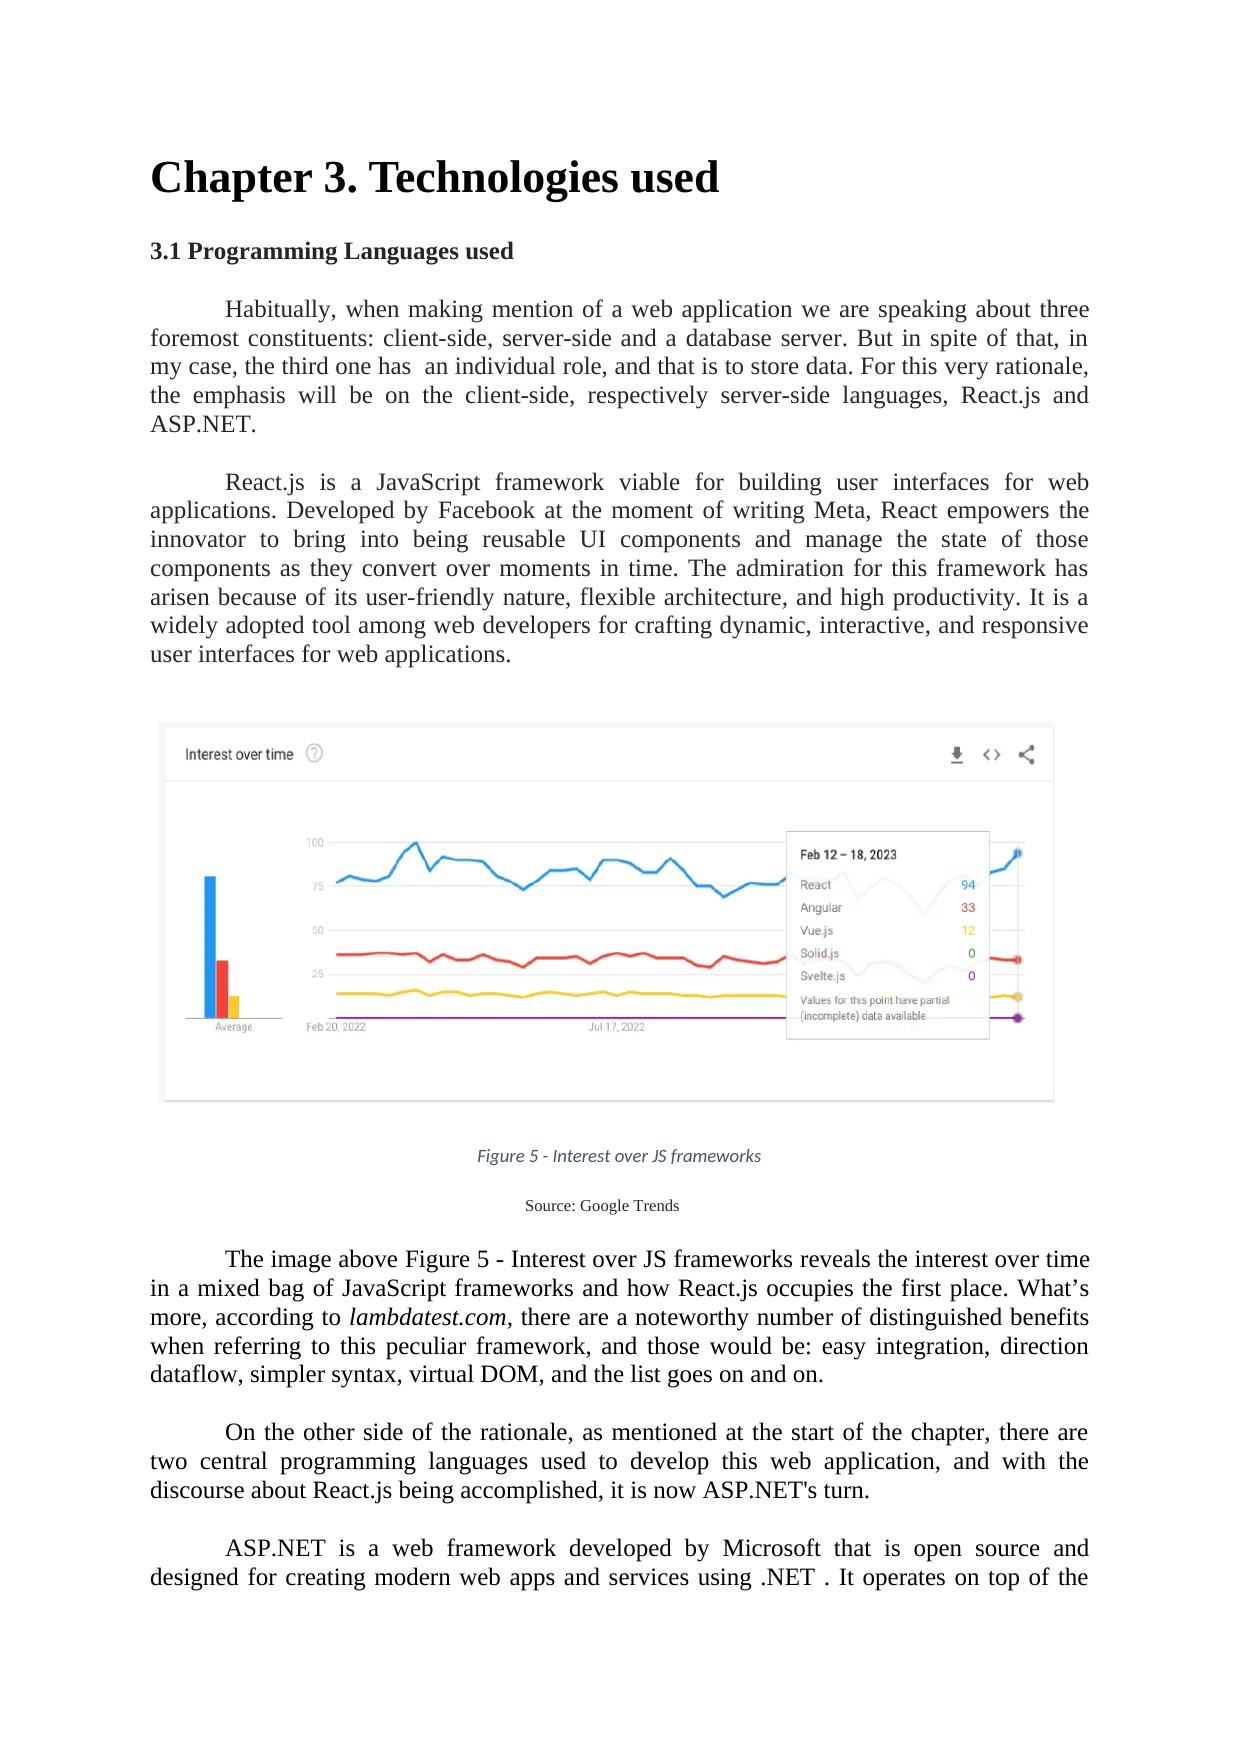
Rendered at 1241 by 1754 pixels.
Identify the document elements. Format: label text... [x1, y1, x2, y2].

text React.js is a JavaScript framework viable for building user interfaces for web applications. Developed by Facebook at the moment of writing Meta, React empowers the innovator to bring into being reusable UI components and manage the state of those components as they convert over moments in time. The admiration for this framework has arisen because of its user-friendly nature, flexible architecture, and high productivity. It is a widely adopted tool among web developers for crafting dynamic, interactive, and responsive user interfaces for web applications. [150, 467, 1090, 668]
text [150, 1533, 1090, 1590]
text Chapter 3. Technologies used [150, 150, 1090, 203]
text 3.1 Programming Languages used [150, 236, 1090, 265]
picture [150, 697, 1091, 1115]
text Figure 5 - Interest over JS frameworks [150, 1144, 1090, 1167]
text On the other side of the rationale, as mentioned at the start of the chapter, there are two central programming languages used to develop this web application, and with the discourse about React.js being accomplished, it is now ASP.NET's turn. [150, 1417, 1090, 1504]
text Habitually, when making mention of a web application we are speaking about three foremost constituents: client-side, server-side and a database server. But in spite of that, in my case, the third one has an individual role, and that is to store data. For this very rationale, the emphasis will be on the client-side, respectively server-side languages, React.js and ASP.NET. [150, 294, 1090, 438]
text The image above Figure 5 - Interest over JS frameworks reveals the interest over time in a mixed bag of JavaScript frameworks and how React.js occupies the first place. What’s more, according to lambdatest.com, there are a noteworthy number of distinguished benefits when referring to this peculiar framework, and those would be: easy integration, direction dataflow, simpler syntax, virtual DOM, and the list goes on and on. [150, 1244, 1090, 1388]
text Source: Google Trends [450, 1196, 1090, 1215]
